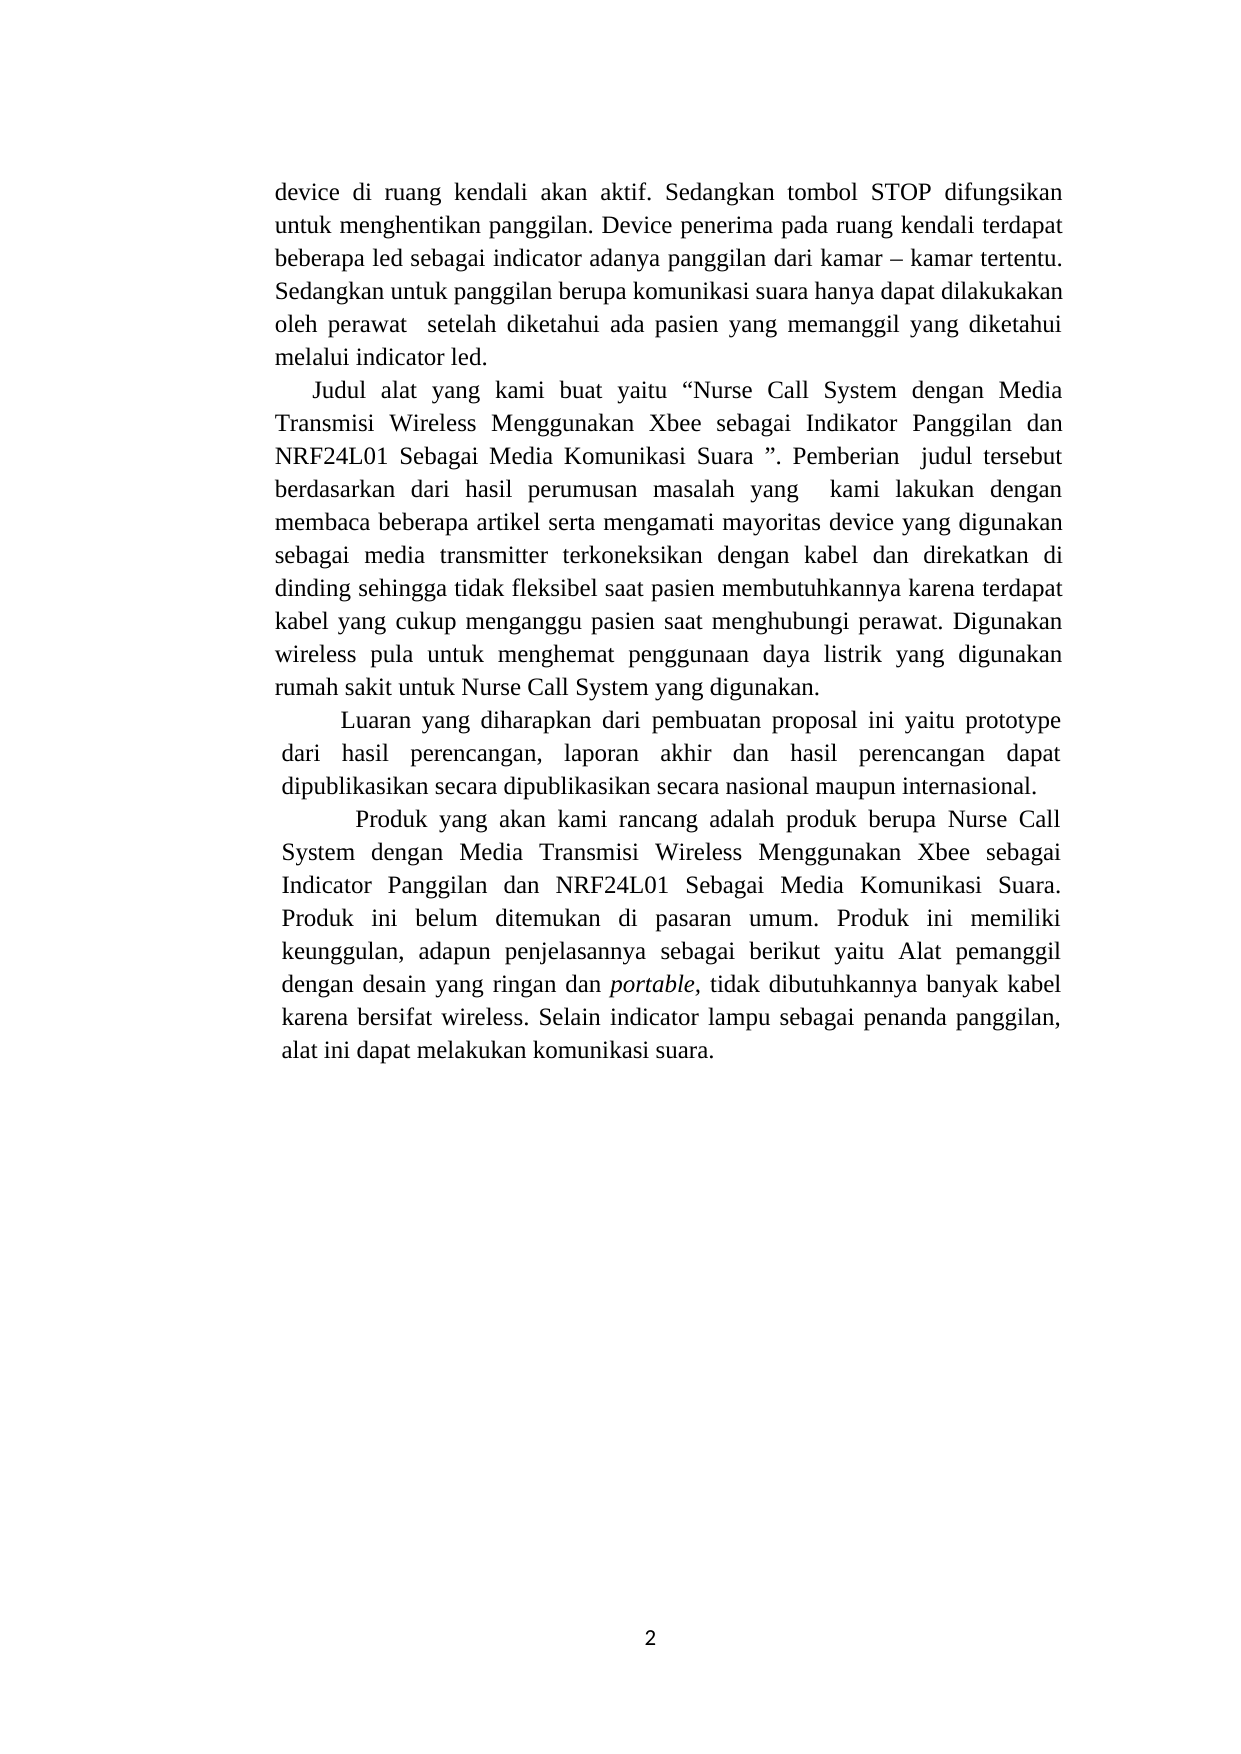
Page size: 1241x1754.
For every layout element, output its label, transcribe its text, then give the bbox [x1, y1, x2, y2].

list Produk yang akan kami rancang adalah produk berupa Nurse Call System dengan Media Transmisi Wireless Menggunakan Xbee sebagai Indicator Panggilan dan NRF24L01 Sebagai Media Komunikasi Suara. Produk ini belum ditemukan di pasaran umum. Produk ini memiliki keunggulan, adapun penjelasannya sebagai berikut yaitu Alat pemanggil dengan desain yang ringan dan portable, tidak dibutuhkannya banyak kabel karena bersifat wireless. Selain indicator lampu sebagai penanda panggilan, alat ini dapat melakukan komunikasi suara. [281, 804, 1061, 1064]
text Luaran yang diharapkan dari pembuatan proposal ini yaitu prototype dari hasil perencangan, laporan akhir dan hasil perencangan dapat dipublikasikan secara dipublikasikan secara nasional maupun internasional. [281, 705, 1061, 800]
text Judul alat yang kami buat yaitu “Nurse Call System dengan Media Transmisi Wireless Menggunakan Xbee sebagai Indikator Panggilan dan NRF24L01 Sebagai Media Komunikasi Suara ”. Pemberian judul tersebut berdasarkan dari hasil perumusan masalah yang kami lakukan dengan membaca beberapa artikel serta mengamati mayoritas device yang digunakan sebagai media transmitter terkoneksikan dengan kabel dan direkatkan di dinding sehingga tidak fleksibel saat pasien membutuhkannya karena terdapat kabel yang cukup menganggu pasien saat menghubungi perawat. Digunakan wireless pula untuk menghemat penggunaan daya listrik yang digunakan rumah sakit untuk Nurse Call System yang digunakan. [274, 375, 1063, 701]
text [274, 177, 1063, 371]
